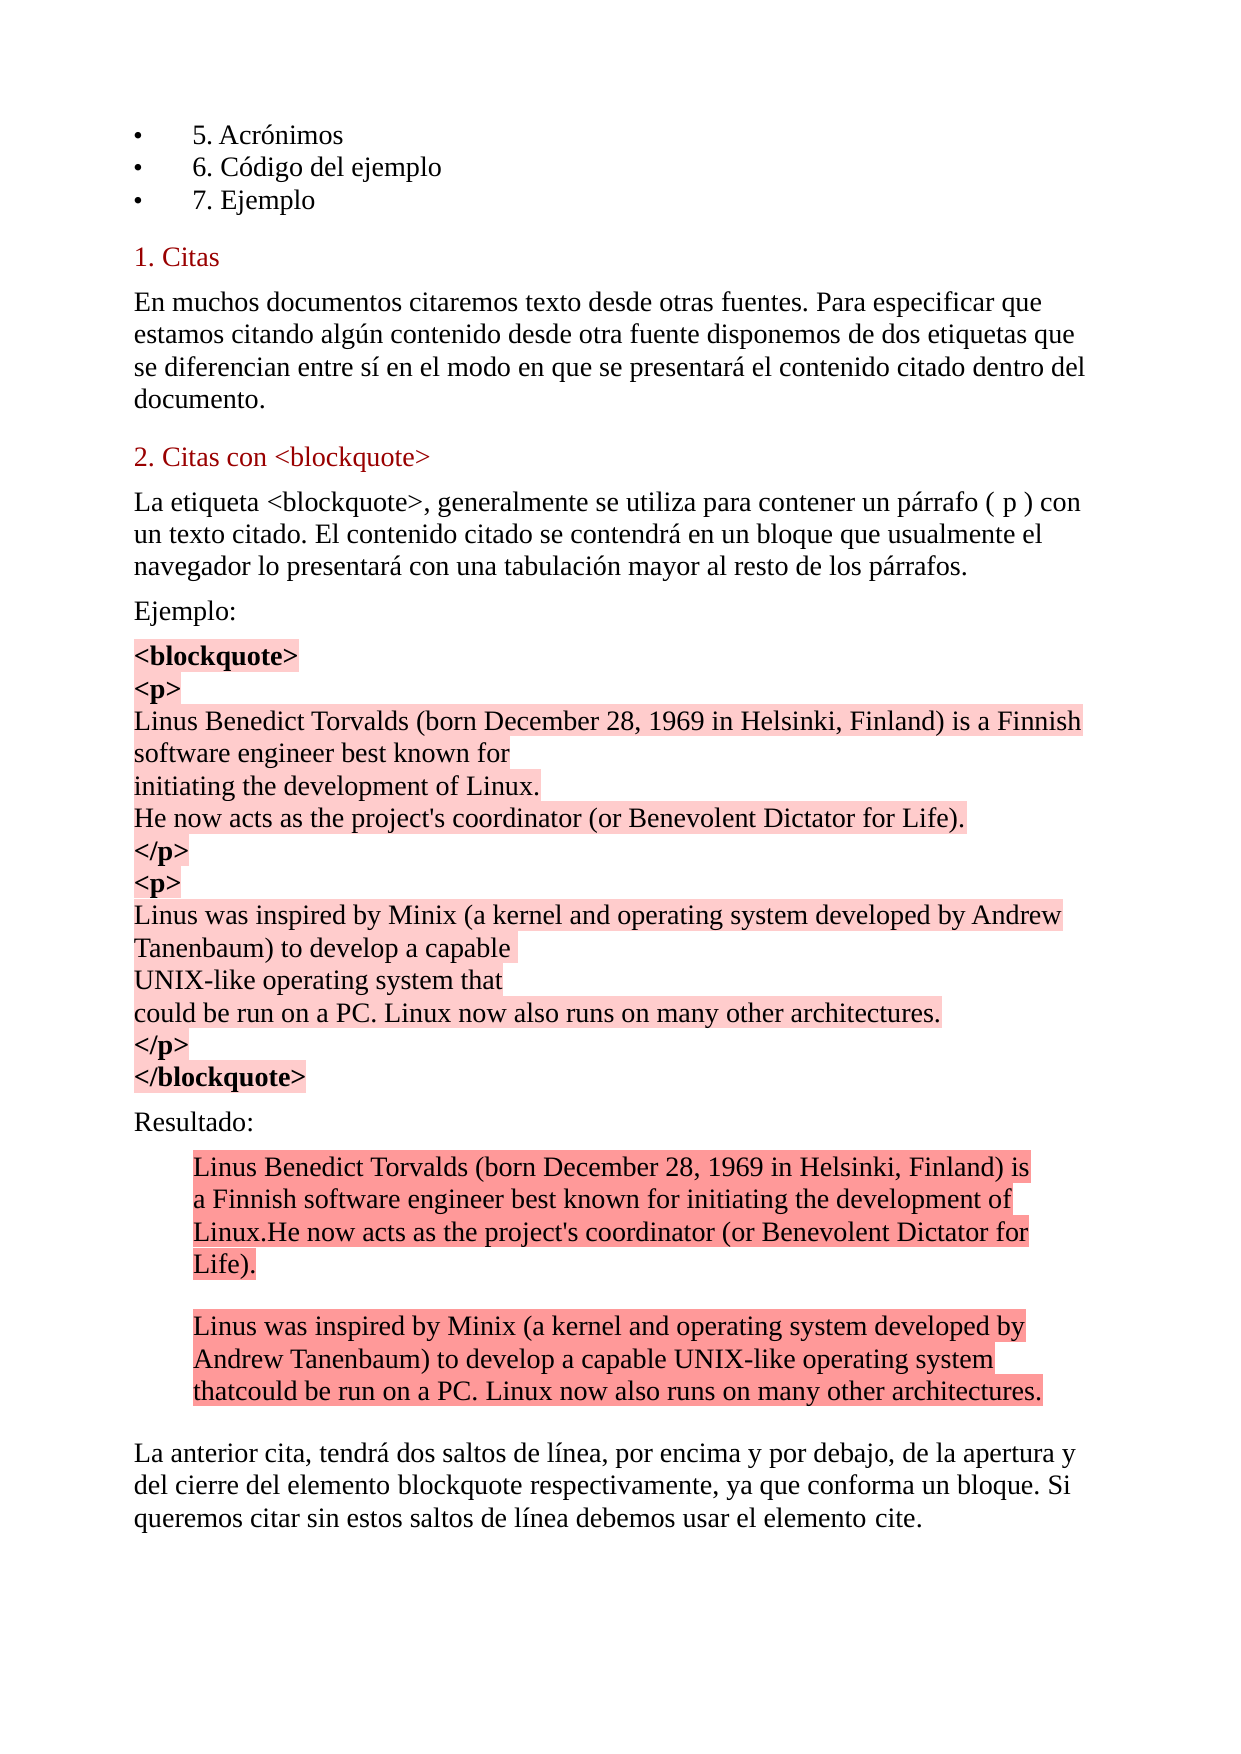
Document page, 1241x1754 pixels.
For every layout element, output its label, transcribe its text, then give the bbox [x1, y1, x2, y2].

text La anterior cita, tendrá dos saltos de línea, por encima y por debajo, de la apertura y del cierre del elemento blockquote respectivamente, ya que conforma un bloque. Si queremos citar sin estos saltos de línea debemos usar el elemento cite. [134, 1436, 1106, 1533]
text La etiqueta <blockquote>, generalmente se utiliza para contener un párrafo ( p ) con un texto citado. El contenido citado se contendrá en un bloque que usualmente el navegador lo presentará con una tabulación mayor al resto de los párrafos. [134, 485, 1106, 582]
list 6. Código del ejemplo [134, 151, 1106, 183]
text Linus Benedict Torvalds (born December 28, 1969 in Helsinki, Finland) is a Finnish software engineer best known for initiating the development of Linux.He now acts as the project's coordinator (or Benevolent Dictator for Life). [193, 1150, 1047, 1280]
list 5. Acrónimos [134, 118, 1106, 151]
text En muchos documentos citaremos texto desde otras fuentes. Para especificar que estamos citando algún contenido desde otra fuente disponemos de dos etiquetas que se diferencian entre sí en el modo en que se presentará el contenido citado dentro del documento. [134, 285, 1106, 415]
subtitle 2. Citas con <blockquote> [134, 440, 1106, 472]
subtitle 1. Citas [134, 240, 1106, 273]
text Resultado: [134, 1105, 1106, 1138]
text Ejemplo: [134, 594, 1106, 627]
text <blockquote> <p> Linus Benedict Torvalds (born December 28, 1969 in Helsinki, Finland) is a Finnish software engineer best known for initiating the development of Linux. He now acts as the project's coordinator (or Benevolent Dictator for Life). </p> <p> Linus was inspired by Minix (a kernel and operating system developed by Andrew Tanenbaum) to develop a capable UNIX-like operating system that could be run on a PC. Linux now also runs on many other architectures. </p> </blockquote> [134, 639, 1106, 1093]
list 7. Ejemplo [134, 183, 1106, 215]
